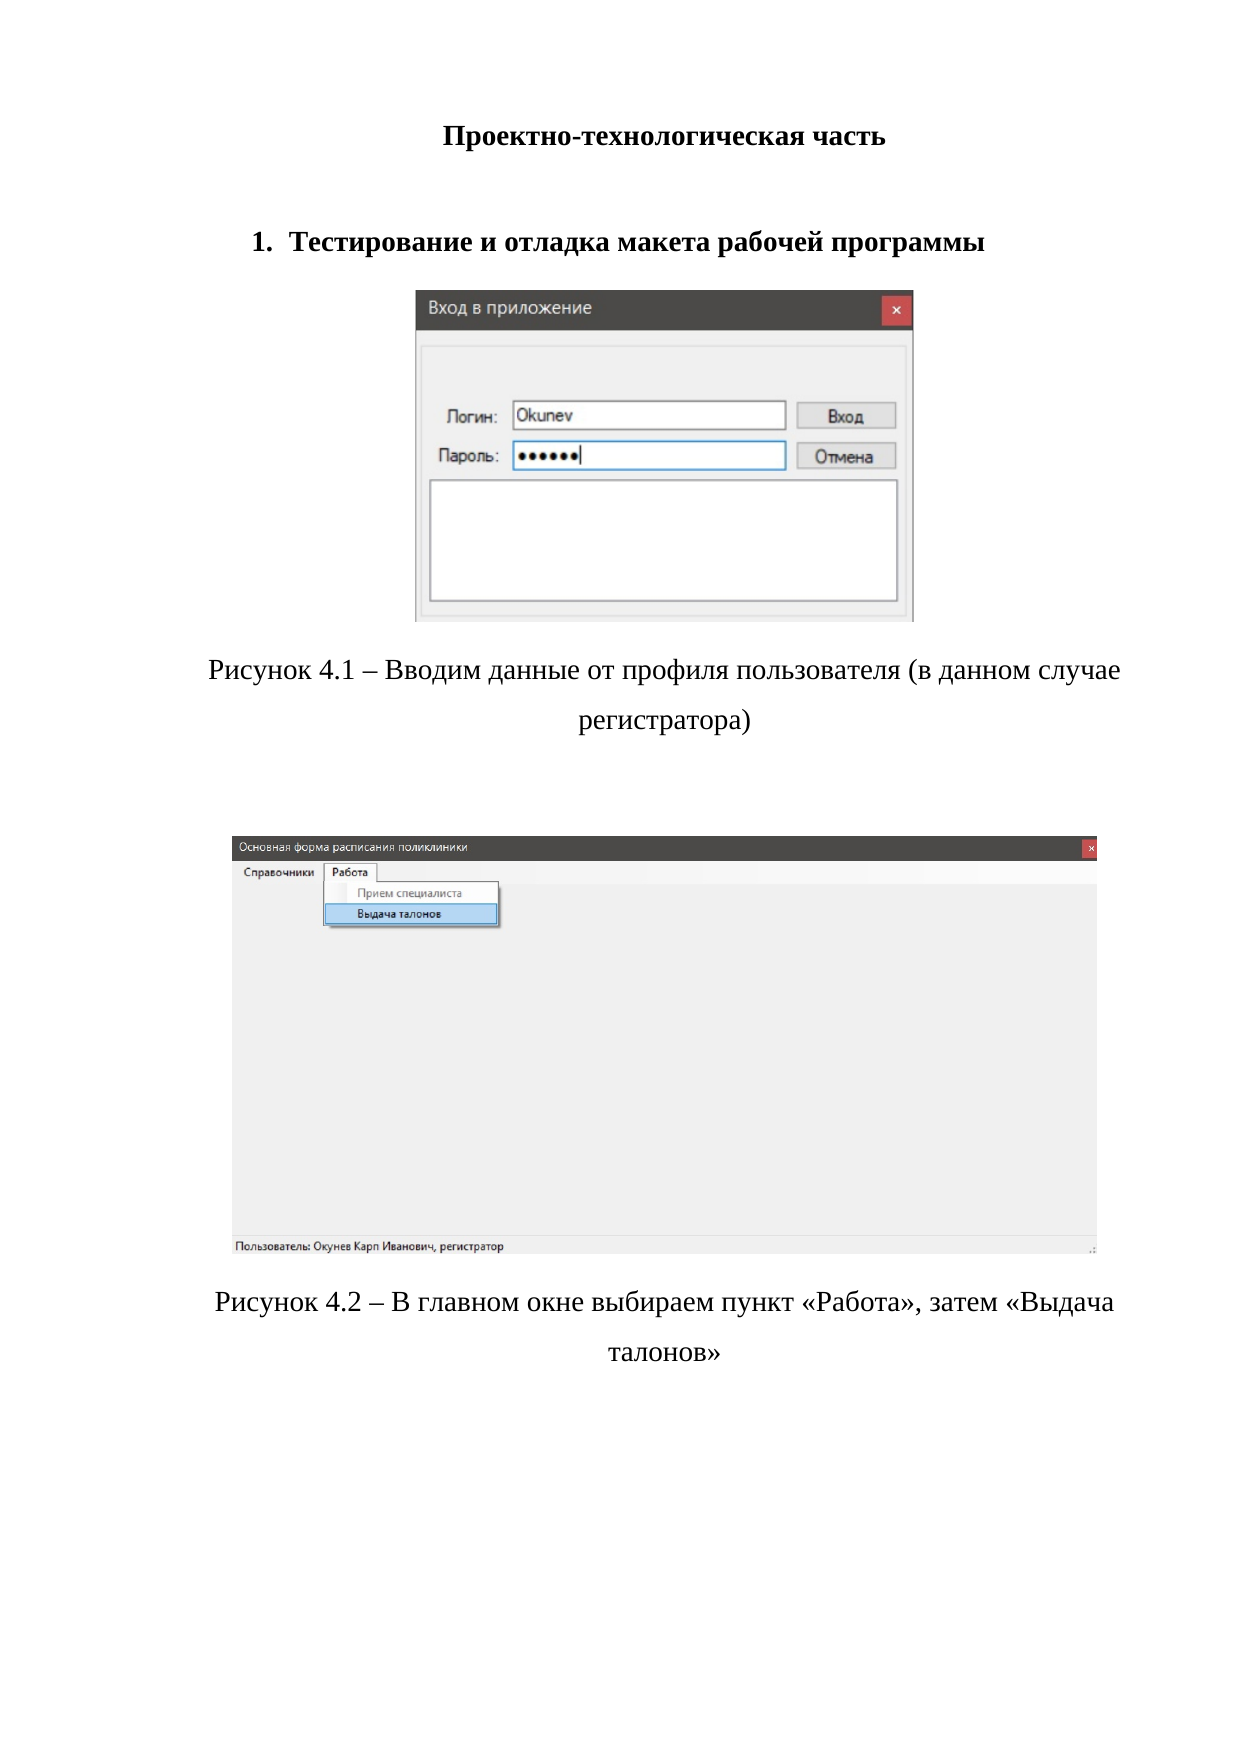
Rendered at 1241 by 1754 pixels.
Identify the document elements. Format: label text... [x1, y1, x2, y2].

text Проектно-технологическая часть [177, 118, 1152, 152]
text Рисунок 4.2 – В главном окне выбираем пункт «Работа», затем «Выдача талонов» [177, 1284, 1152, 1368]
text Рисунок 4.1 – Вводим данные от профиля пользователя (в данном случае регистратора) [177, 652, 1152, 736]
picture [232, 836, 1097, 1254]
picture [415, 290, 914, 622]
list Тестирование и отладка макета рабочей программы [251, 224, 1152, 257]
